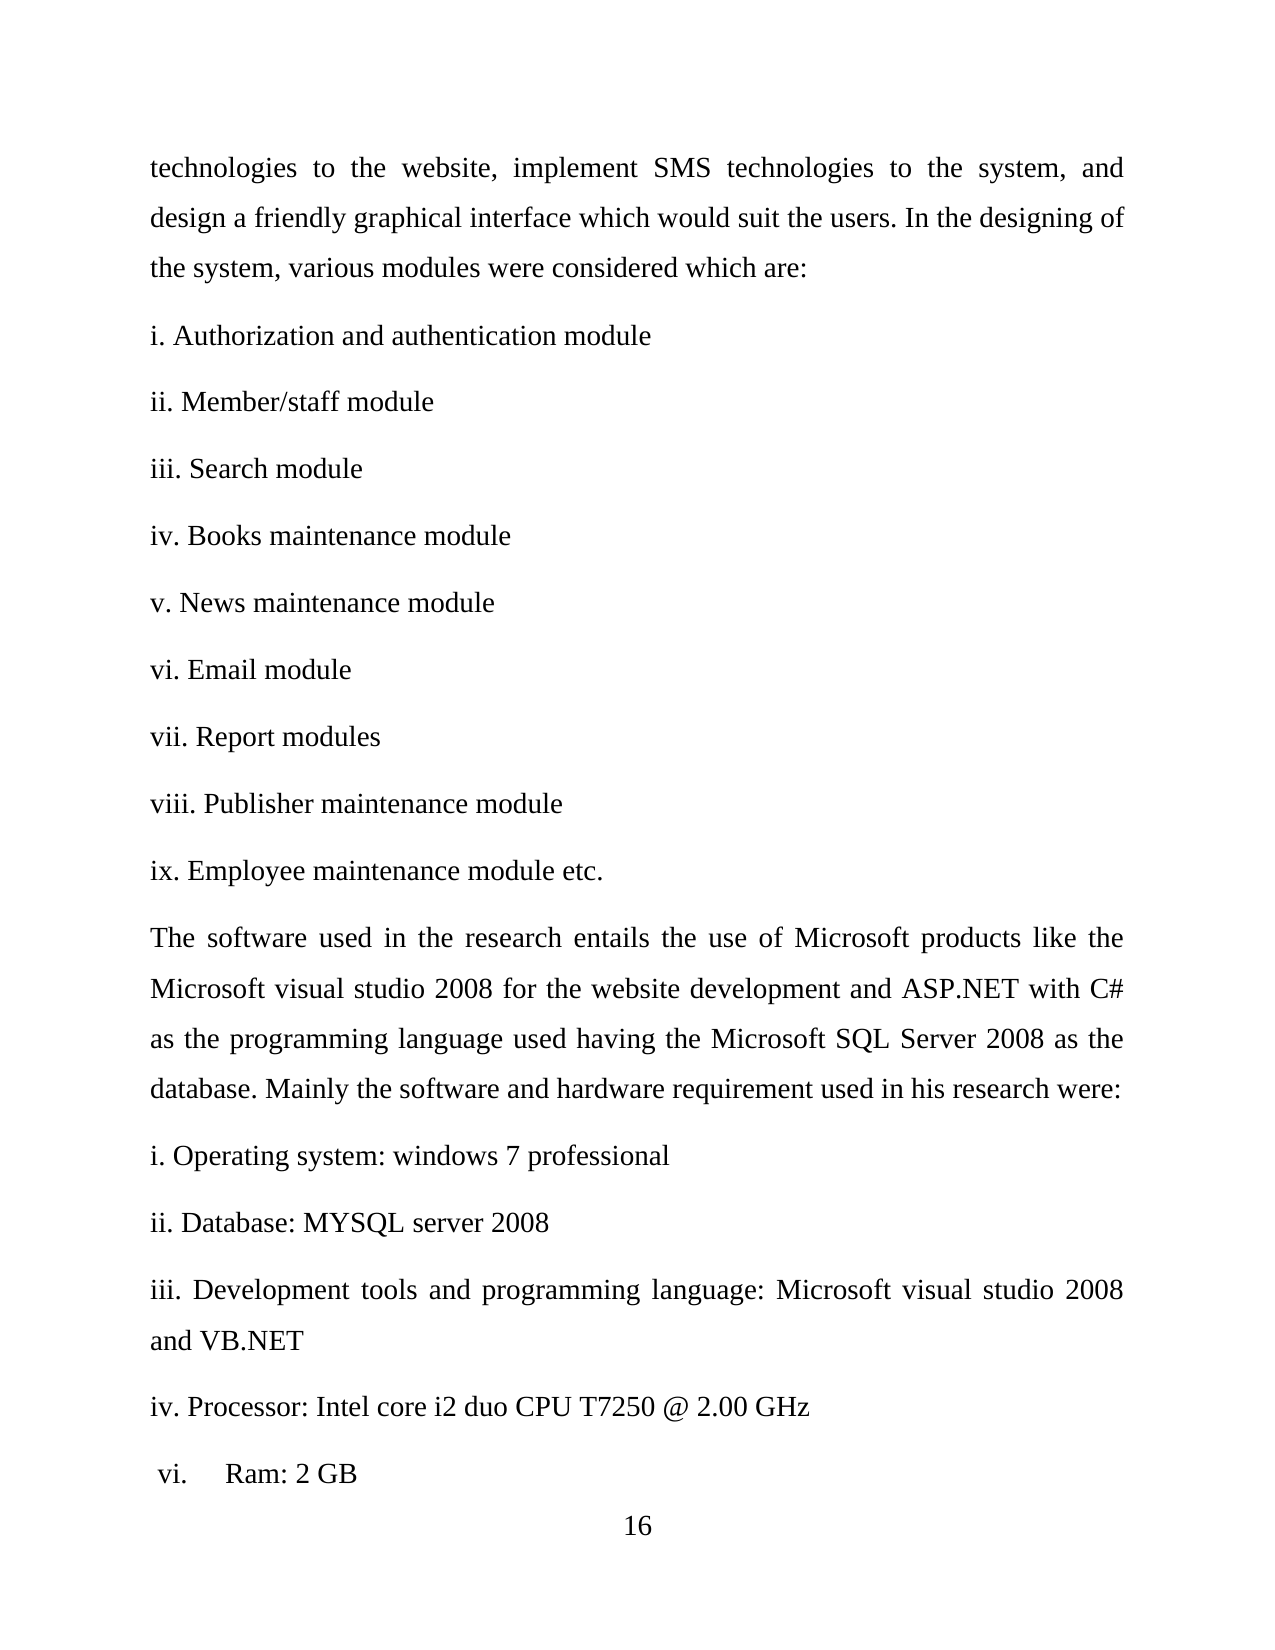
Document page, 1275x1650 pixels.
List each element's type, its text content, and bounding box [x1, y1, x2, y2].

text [150, 150, 1125, 284]
text v. News maintenance module [150, 586, 1125, 619]
text ii. Member/staff module [150, 384, 1125, 418]
text ix. Employee maintenance module etc. [150, 853, 1125, 887]
text iv. Processor: Intel core i2 duo CPU T7250 @ 2.00 GHz [150, 1389, 1125, 1423]
text ii. Database: MYSQL server 2008 [150, 1205, 1125, 1239]
text iv. Books maintenance module [150, 518, 1125, 552]
text vii. Report modules [150, 719, 1125, 753]
text iii. Search module [150, 452, 1125, 485]
text The software used in the research entails the use of Microsoft products like the Microsoft visual studio 2008 for the website development and ASP.NET with C# as the programming language used having the Microsoft SQL Server 2008 as the database. Mainly the software and hardware requirement used in his research were: [150, 920, 1125, 1105]
text i. Operating system: windows 7 professional [150, 1138, 1125, 1172]
list Ram: 2 GB [187, 1457, 1125, 1490]
text vi. Email module [150, 652, 1125, 686]
text i. Authorization and authentication module [150, 318, 1125, 351]
text iii. Development tools and programming language: Microsoft visual studio 2008 and VB.NET [150, 1272, 1125, 1356]
text viii. Publisher maintenance module [150, 786, 1125, 820]
